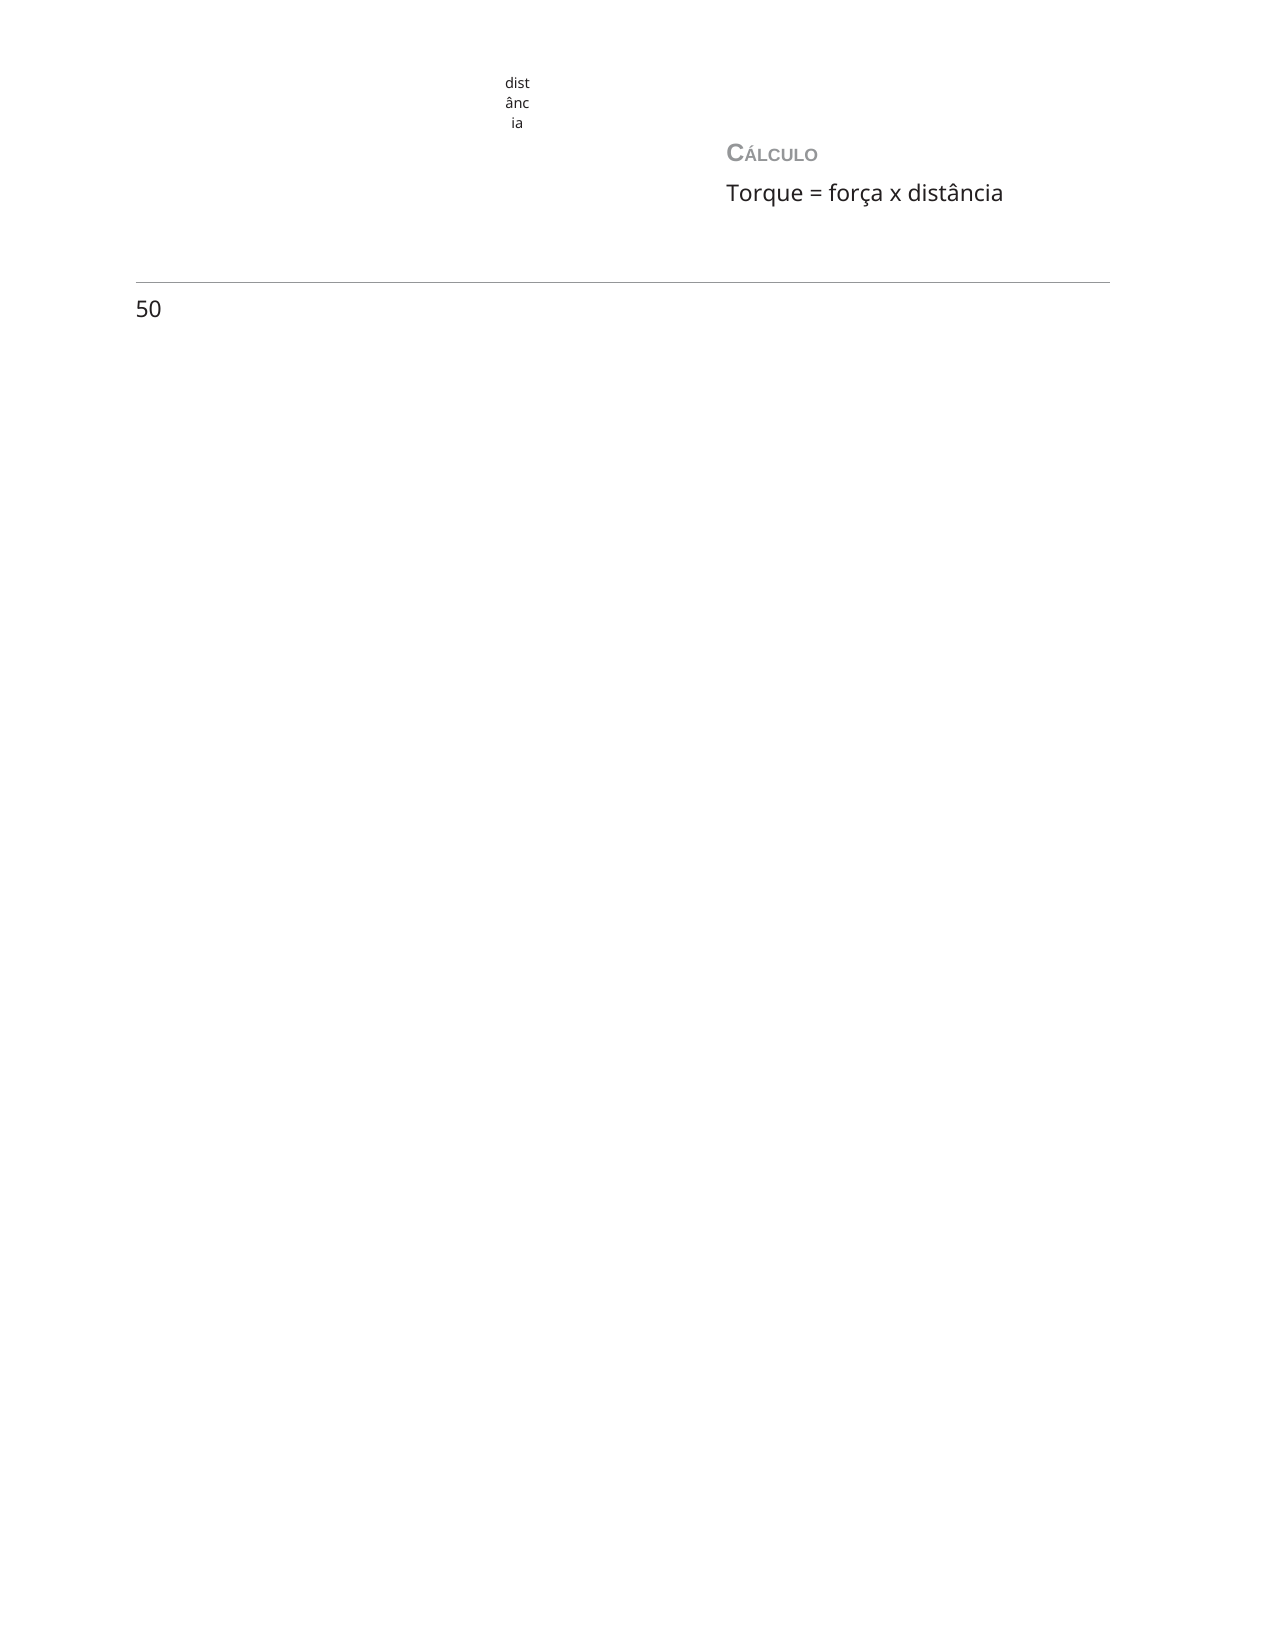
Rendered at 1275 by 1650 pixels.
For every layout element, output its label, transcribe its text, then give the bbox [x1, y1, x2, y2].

text 50 [135, 285, 1152, 324]
text CÁLCULO [726, 138, 1152, 167]
text Torque = força x distância [726, 177, 1152, 208]
